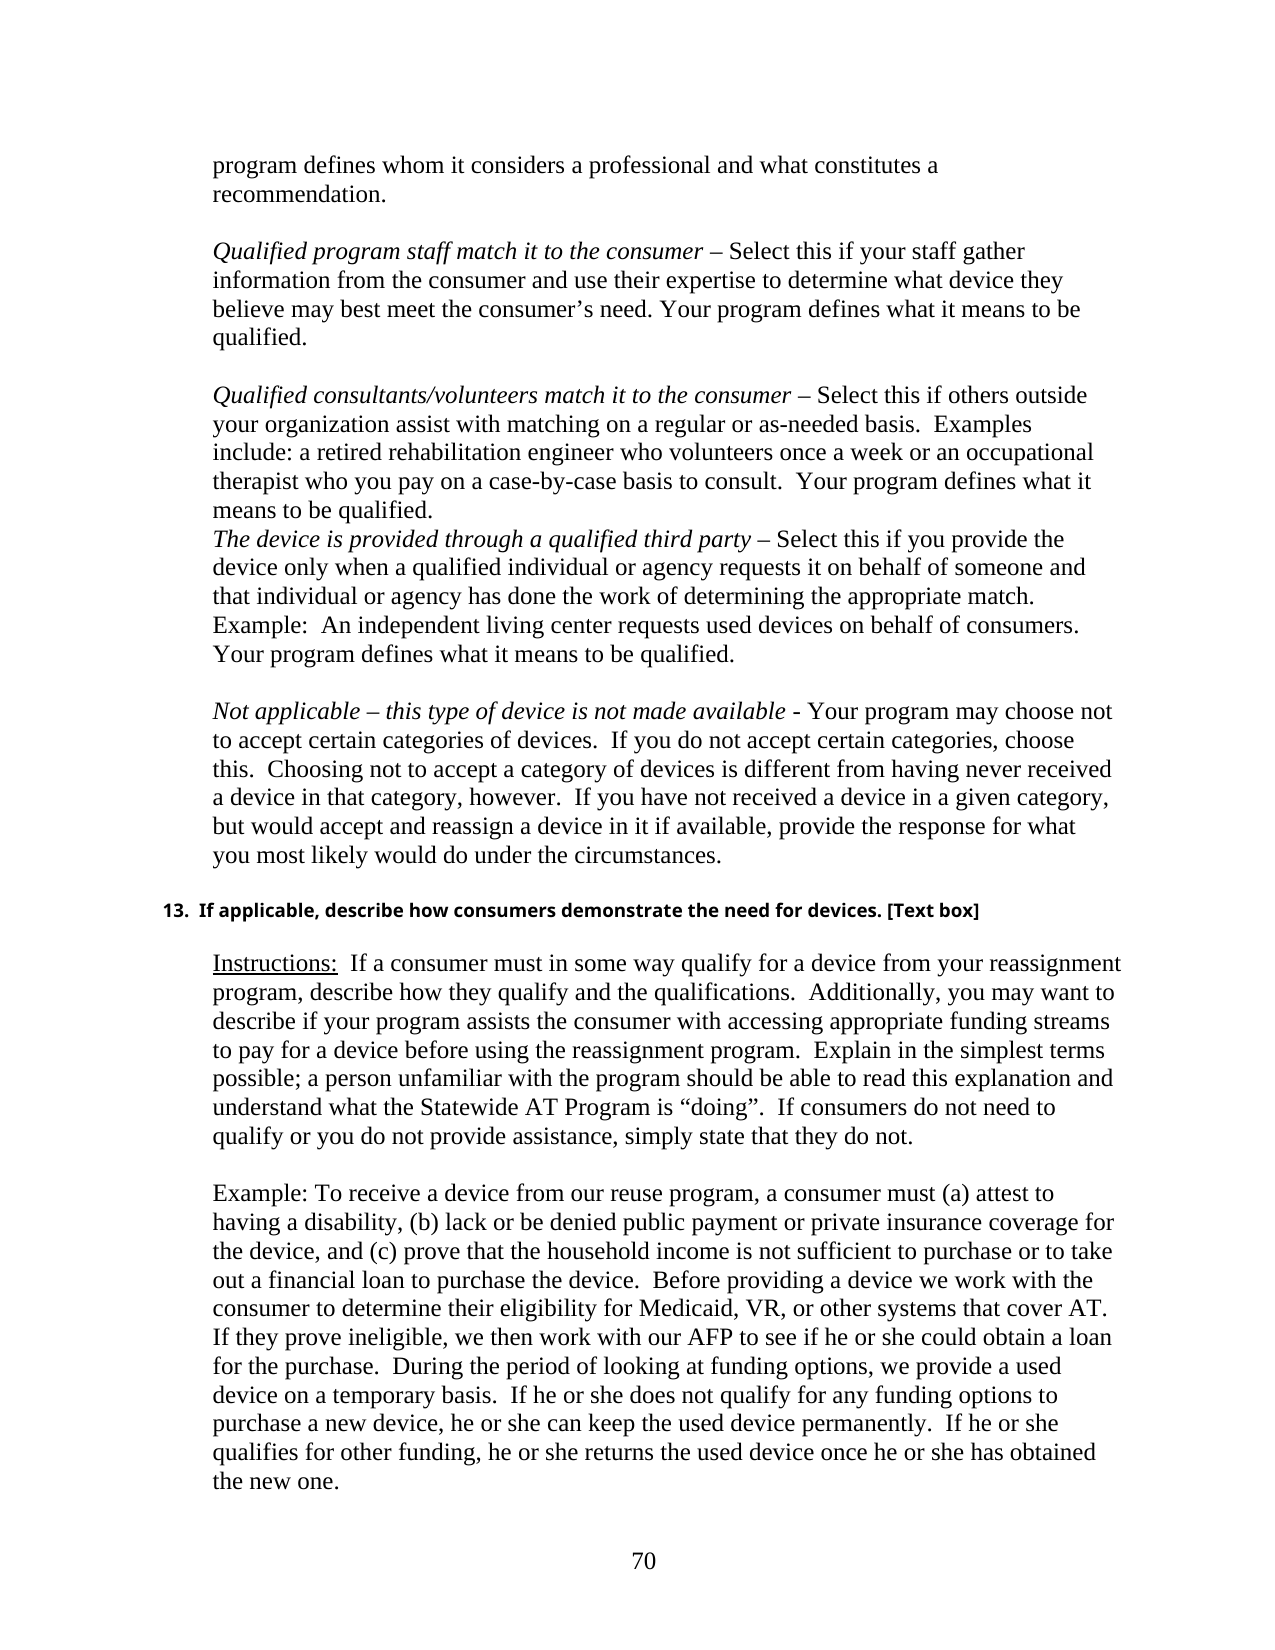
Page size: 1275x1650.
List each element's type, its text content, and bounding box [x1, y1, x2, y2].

text Instructions: If a consumer must in some way qualify for a device from your reassignment program, describe how they qualify and the qualifications. Additionally, you may want to describe if your program assists the consumer with accessing appropriate funding streams to pay for a device before using the reassignment program. Explain in the simplest terms possible; a person unfamiliar with the program should be able to read this explanation and understand what the Statewide AT Program is “doing”. If consumers do not need to qualify or you do not provide assistance, simply state that they do not. [212, 948, 1125, 1150]
text Example: To receive a device from our reuse program, a consumer must (a) attest to having a disability, (b) lack or be denied public payment or private insurance coverage for the device, and (c) prove that the household income is not sufficient to purchase or to take out a financial loan to purchase the device. Before providing a device we work with the consumer to determine their eligibility for Medicaid, VR, or other systems that cover AT. If they prove ineligible, we then work with our AFP to see if he or she could obtain a loan for the purchase. During the period of looking at funding options, we provide a used device on a temporary basis. If he or she does not qualify for any funding options to purchase a new device, he or she can keep the used device permanently. If he or she qualifies for other funding, he or she returns the used device once he or she has obtained the new one. [212, 1178, 1125, 1495]
text The device is provided through a qualified third party – Select this if you provide the device only when a qualified individual or agency requests it on behalf of someone and that individual or agency has done the work of determining the appropriate match. Example: An independent living center requests used devices on behalf of consumers. Your program defines what it means to be qualified. [212, 524, 1118, 667]
text Qualified consultants/volunteers match it to the consumer – Select this if others outside your organization assist with matching on a regular or as-needed basis. Examples include: a retired rehabilitation engineer who volunteers once a week or an occupational therapist who you pay on a case-by-case basis to consult. Your program defines what it means to be qualified. [212, 380, 1118, 524]
text Not applicable – this type of device is not made available - Your program may choose not to accept certain categories of devices. If you do not accept certain categories, choose this. Choosing not to accept a category of devices is different from having never received a device in that category, however. If you have not received a device in a given category, but would accept and reassign a device in it if available, provide the response for what you most likely would do under the circumstances. [212, 696, 1118, 869]
text Qualified program staff match it to the consumer – Select this if your staff gather information from the consumer and use their expertise to determine what device they believe may best meet the consumer’s need. Your program defines what it means to be qualified. [212, 236, 1118, 351]
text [212, 150, 1118, 207]
text 13. If applicable, describe how consumers demonstrate the need for devices. [Text box] [162, 897, 1125, 923]
